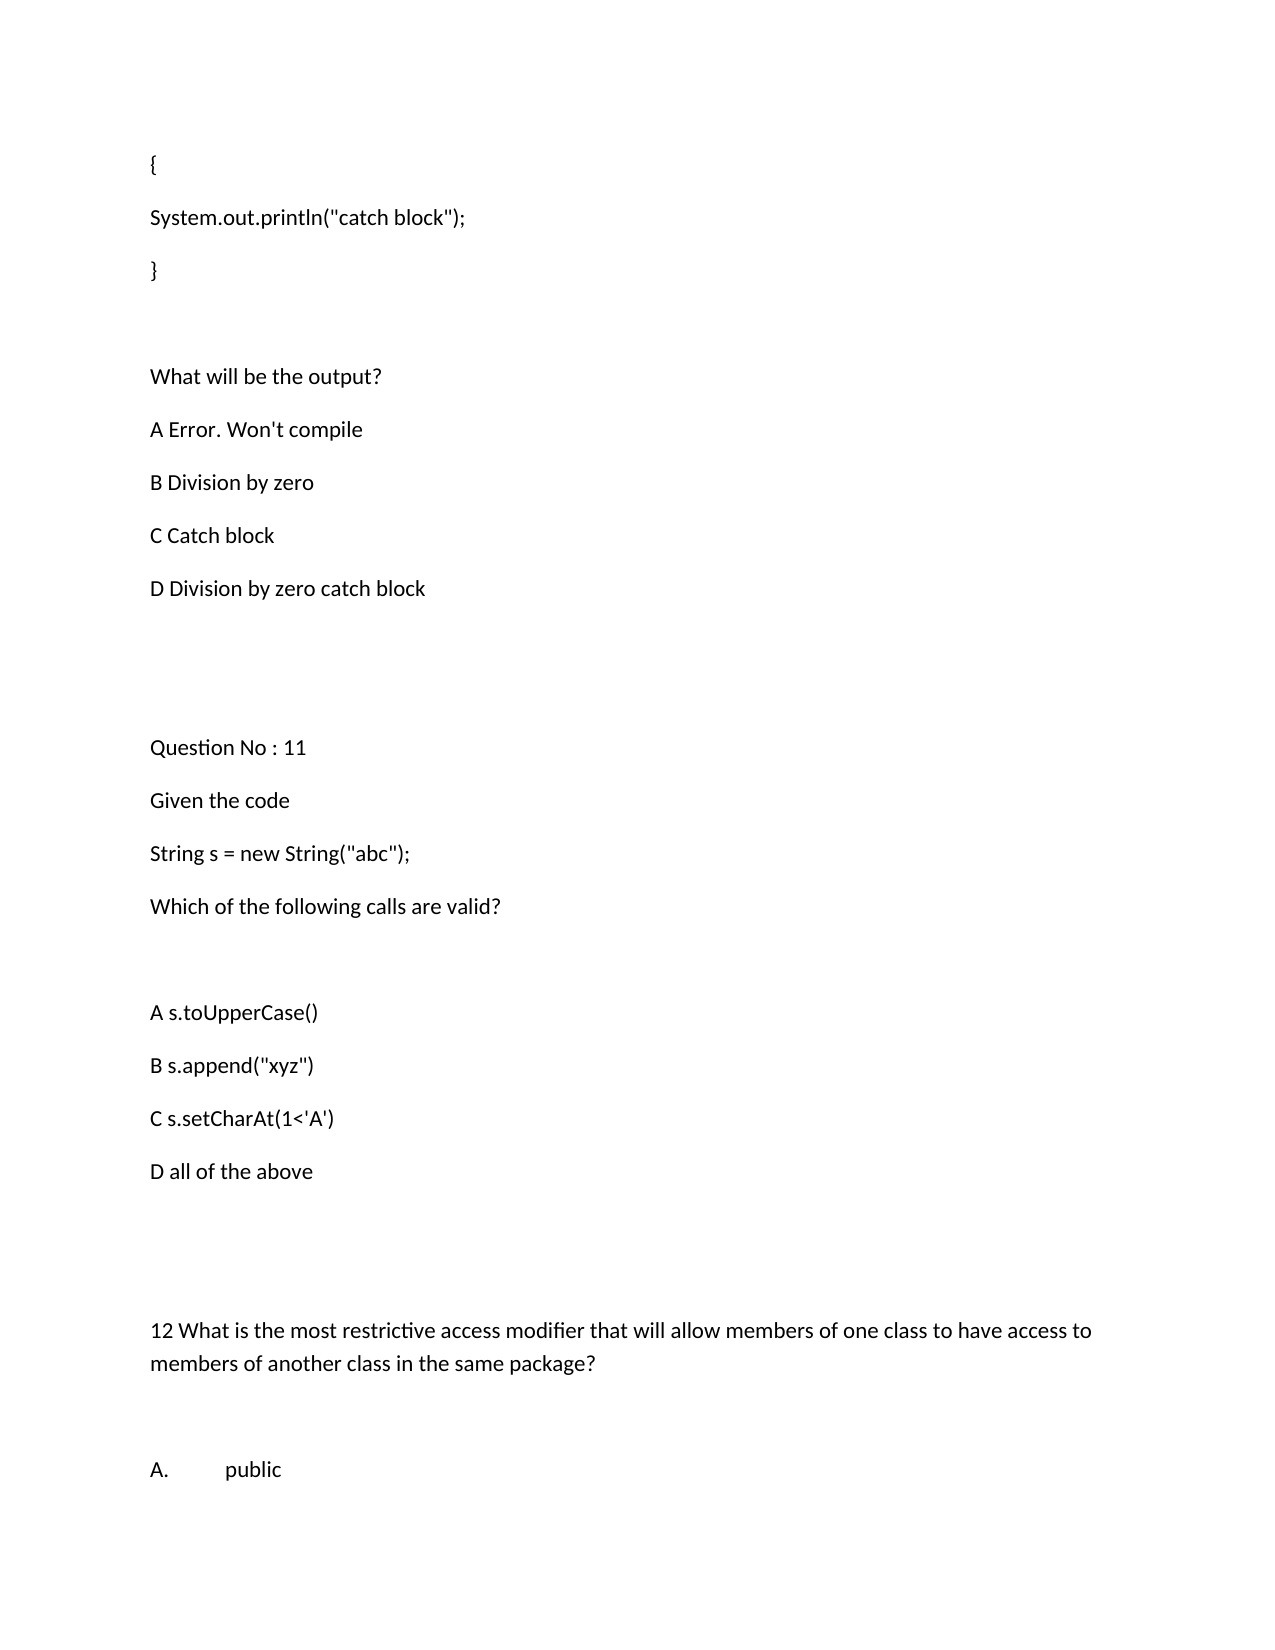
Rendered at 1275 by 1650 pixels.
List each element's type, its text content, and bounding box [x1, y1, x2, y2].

text C s.setCharAt(1<'A') [150, 1104, 1125, 1132]
text System.out.println("catch block"); [150, 203, 1125, 231]
text What will be the output? [150, 362, 1125, 390]
text A Error. Won't compile [150, 415, 1125, 443]
text D all of the above [150, 1157, 1125, 1185]
text Question No : 11 [150, 733, 1125, 761]
text B Division by zero [150, 468, 1125, 496]
text } [150, 256, 1125, 284]
text D Division by zero catch block [150, 574, 1125, 602]
text A. public [150, 1455, 1125, 1483]
text B s.append("xyz") [150, 1051, 1125, 1079]
text Which of the following calls are valid? [150, 892, 1125, 920]
text C Catch block [150, 521, 1125, 549]
text { [150, 150, 1125, 178]
text String s = new String("abc"); [150, 839, 1125, 867]
text Given the code [150, 786, 1125, 814]
text A s.toUpperCase() [150, 998, 1125, 1026]
text 12 What is the most restrictive access modifier that will allow members of one class to have access to members of another class in the same package? [150, 1316, 1125, 1377]
